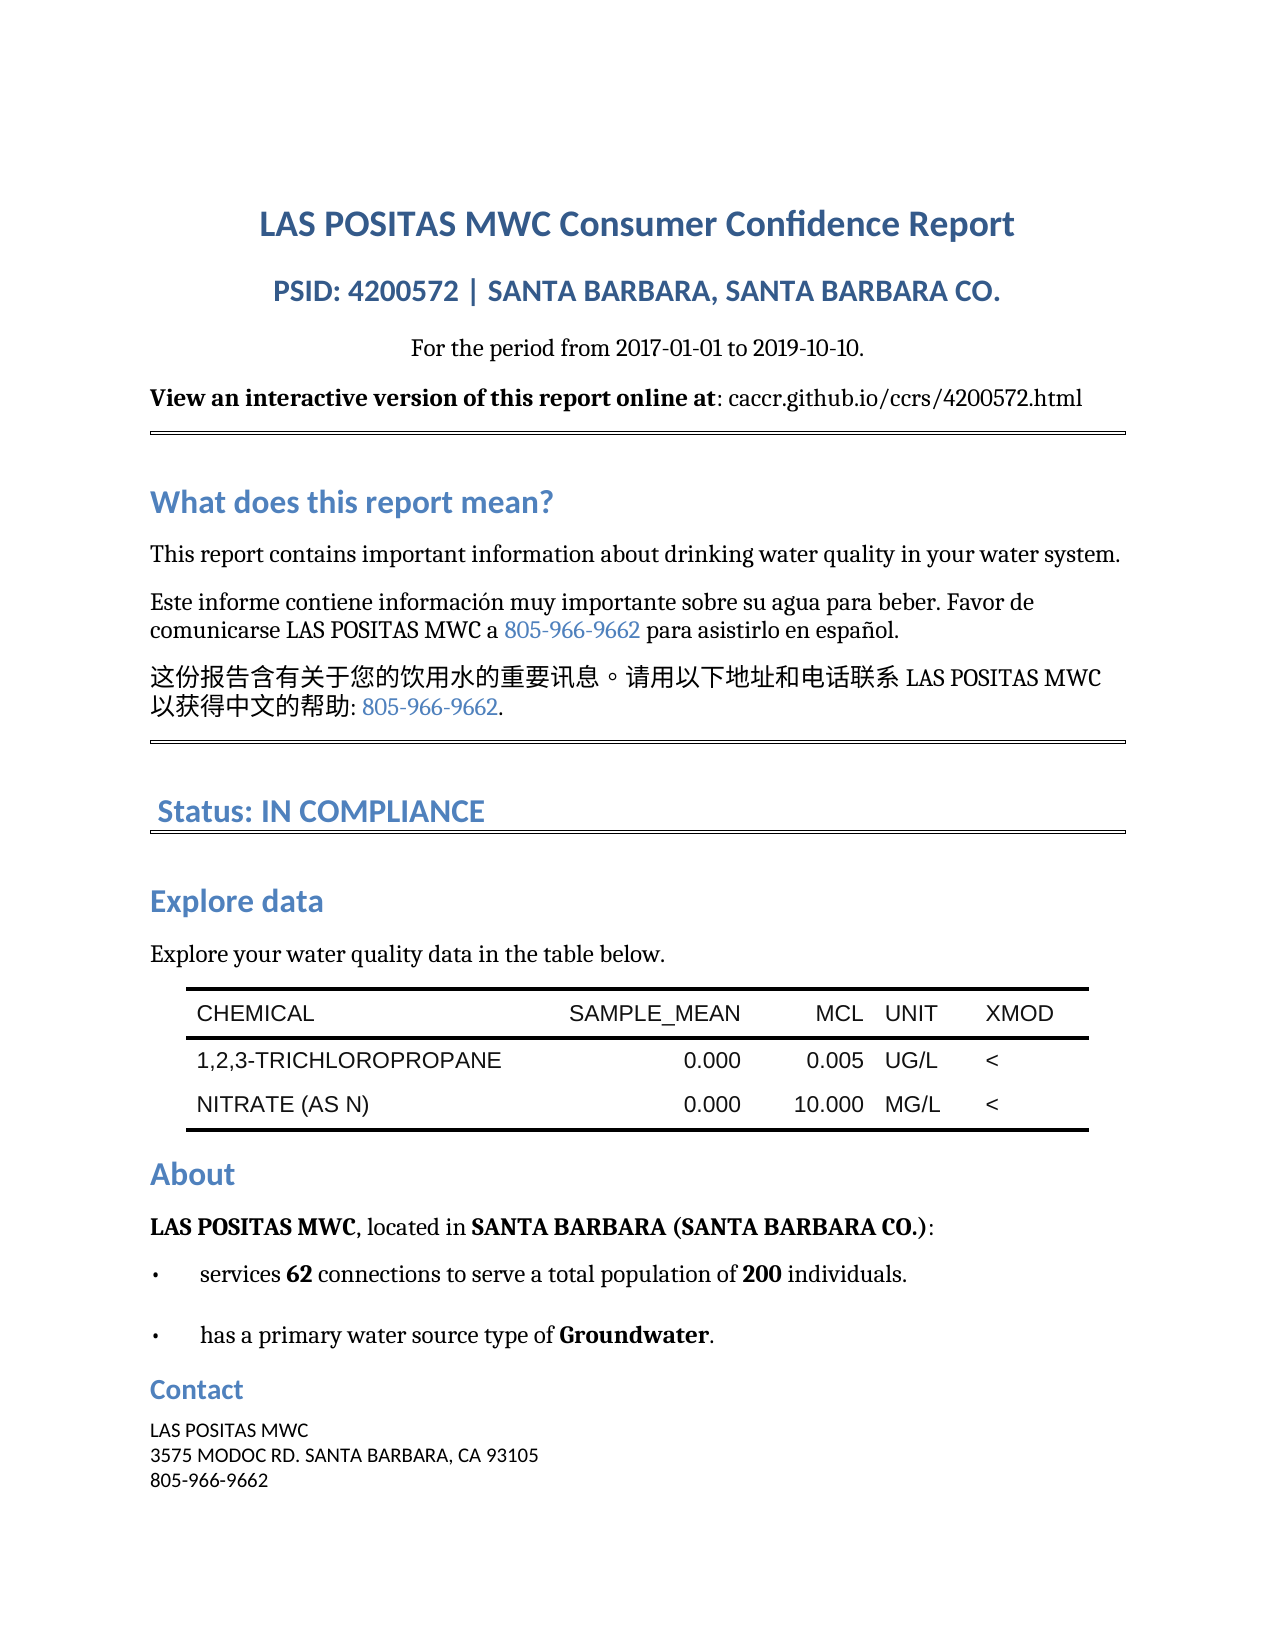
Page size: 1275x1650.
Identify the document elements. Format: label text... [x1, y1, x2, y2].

table_cell 0.000 [539, 1040, 751, 1081]
subtitle About [150, 1153, 1125, 1194]
table_cell < [975, 1081, 1089, 1128]
text Explore your water quality data in the table below. [150, 939, 1125, 968]
text For the period from 2017-01-01 to 2019-10-10. [150, 334, 1125, 363]
table_cell 0.000 [539, 1081, 751, 1128]
title LAS POSITAS MWC Consumer Confidence Report [150, 200, 1125, 246]
table_cell NITRATE (AS N) [186, 1081, 539, 1128]
list has a primary water source type of Groundwater. [150, 1321, 1125, 1350]
subtitle Contact [150, 1371, 1125, 1406]
text LAS POSITAS MWC, located in SANTA BARBARA (SANTA BARBARA CO.): [150, 1212, 1125, 1241]
list services 62 connections to serve a total population of 200 individuals. [150, 1260, 1125, 1317]
text 这份报告含有关于您的饮用水的重要讯息。请用以下地址和电话联系 LAS POSITAS MWC 以获得中文的帮助: 805-966-9662. [150, 664, 1125, 721]
table_cell 0.005 [751, 1040, 874, 1081]
table_cell 1,2,3-TRICHLOROPROPANE [186, 1040, 539, 1081]
subtitle What does this report mean? [150, 481, 1125, 521]
table_header SAMPLE_MEAN [539, 991, 751, 1036]
table_header XMOD [975, 991, 1089, 1036]
table_cell MG/L [874, 1081, 975, 1128]
text LAS POSITAS MWC 3575 MODOC RD. SANTA BARBARA, CA 93105 805-966-9662 [150, 1417, 1125, 1493]
table_cell UG/L [874, 1040, 975, 1081]
subtitle Status: IN COMPLIANCE [150, 790, 1125, 830]
table_header CHEMICAL [186, 991, 539, 1036]
table_header MCL [751, 991, 874, 1036]
text Este informe contiene información muy importante sobre su agua para beber. Favor de comunicarse LAS POSITAS MWC a 805-966-9662 para asistirlo en español. [150, 588, 1125, 645]
table_cell < [975, 1040, 1089, 1081]
subtitle PSID: 4200572 | SANTA BARBARA, SANTA BARBARA CO. [150, 271, 1125, 309]
table_header UNIT [874, 991, 975, 1036]
table_cell 10.000 [751, 1081, 874, 1128]
text View an interactive version of this report online at: caccr.github.io/ccrs/4200572.html [150, 383, 1125, 412]
text This report contains important information about drinking water quality in your water system. [150, 540, 1125, 569]
subtitle Explore data [150, 880, 1125, 921]
